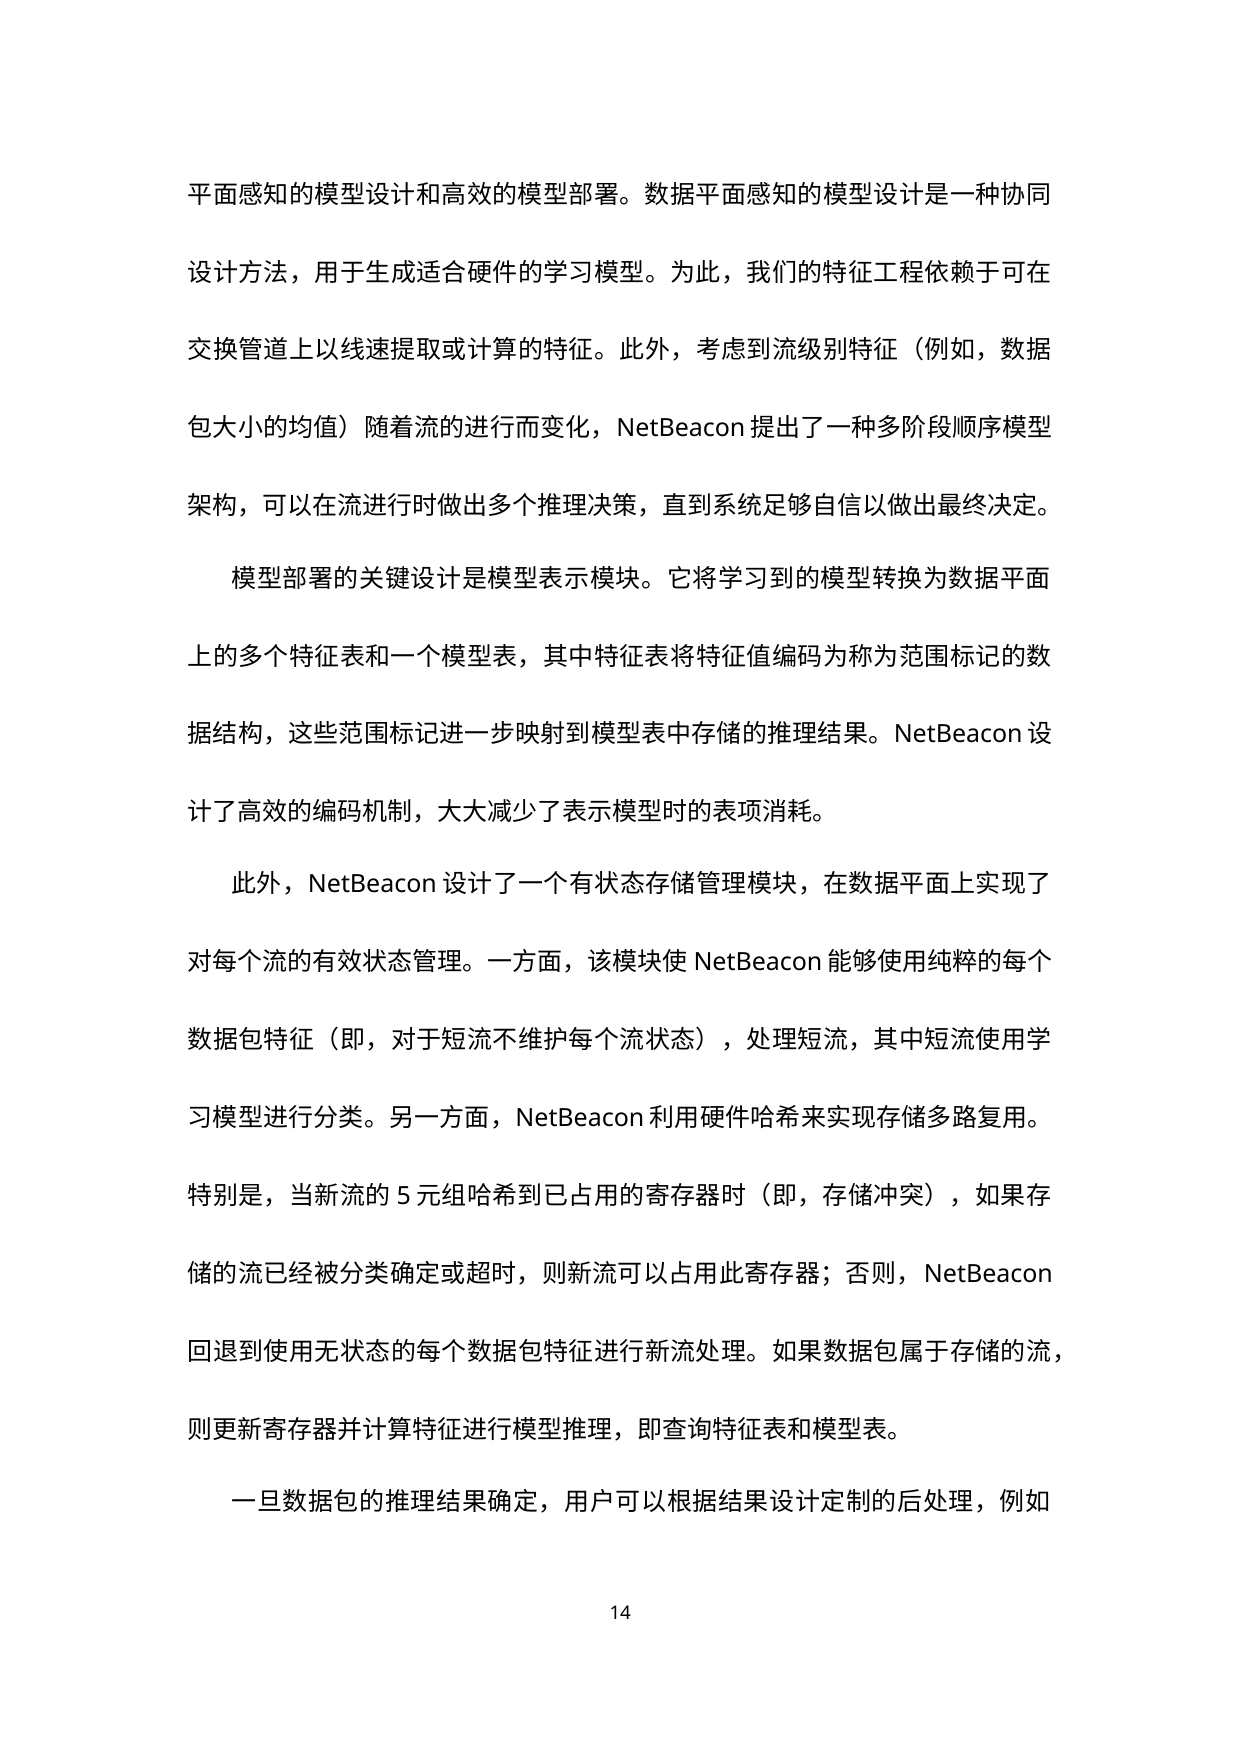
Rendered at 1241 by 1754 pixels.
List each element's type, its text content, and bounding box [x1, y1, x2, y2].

text 此外，NetBeacon设计了一个有状态存储管理模块，在数据平面上实现了对每个流的有效状态管理。一方面，该模块使NetBeacon能够使用纯粹的每个数据包特征（即，对于短流不维护每个流状态），处理短流，其中短流使用学习模型进行分类。另一方面，NetBeacon利用硬件哈希来实现存储多路复用。特别是，当新流的5元组哈希到已占用的寄存器时（即，存储冲突），如果存储的流已经被分类确定或超时，则新流可以占用此寄存器；否则，NetBeacon回退到使用无状态的每个数据包特征进行新流处理。如果数据包属于存储的流，则更新寄存器并计算特征进行模型推理，即查询特征表和模型表。 [187, 849, 1053, 1460]
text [187, 160, 1053, 536]
text 模型部署的关键设计是模型表示模块。它将学习到的模型转换为数据平面上的多个特征表和一个模型表，其中特征表将特征值编码为称为范围标记的数据结构，这些范围标记进一步映射到模型表中存储的推理结果。NetBeacon设计了高效的编码机制，大大减少了表示模型时的表项消耗。 [187, 544, 1053, 842]
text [187, 1467, 1053, 1532]
